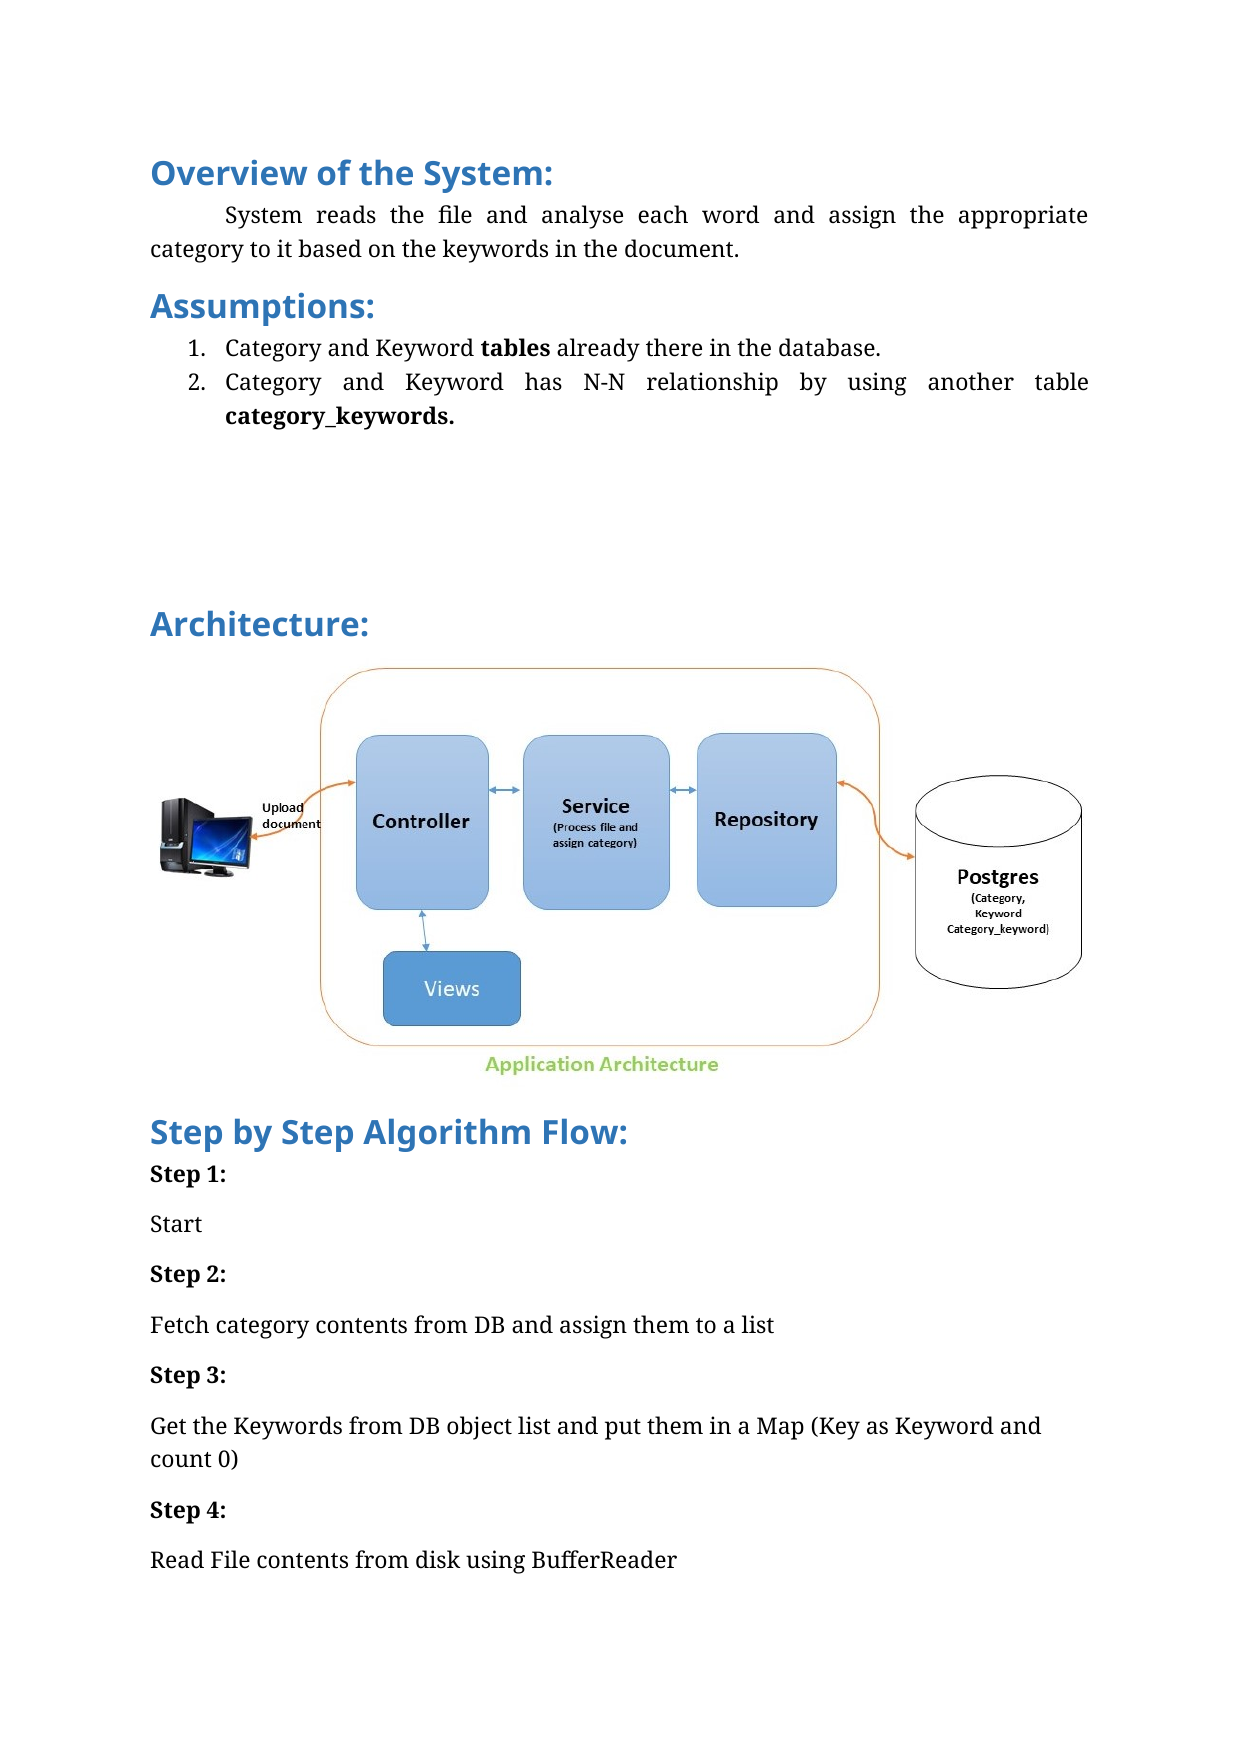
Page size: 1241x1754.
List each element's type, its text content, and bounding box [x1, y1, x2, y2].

text Get the Keywords from DB object list and put them in a Map (Key as Keyword and count 0) [150, 1410, 1090, 1475]
text Step 3: [150, 1359, 1090, 1391]
text Step 2: [150, 1258, 1090, 1290]
text Start [150, 1208, 1090, 1239]
subtitle Step by Step Algorithm Flow: [150, 1109, 1090, 1154]
text System reads the file and analyse each word and assign the appropriate category to it based on the keywords in the document. [150, 199, 1090, 264]
text Read File contents from disk using BufferReader [150, 1544, 1090, 1576]
subtitle Assumptions: [150, 283, 1090, 328]
text Step 4: [150, 1494, 1090, 1525]
picture [150, 650, 1091, 1090]
text Fetch category contents from DB and assign them to a list [150, 1309, 1090, 1340]
text Step 1: [150, 1158, 1090, 1189]
list Category and Keyword has N-N relationship by using another table category_keywords. [187, 366, 1090, 431]
list Category and Keyword tables already there in the database. [187, 332, 1090, 363]
subtitle Overview of the System: [150, 150, 1090, 195]
subtitle Architecture: [150, 601, 1090, 647]
